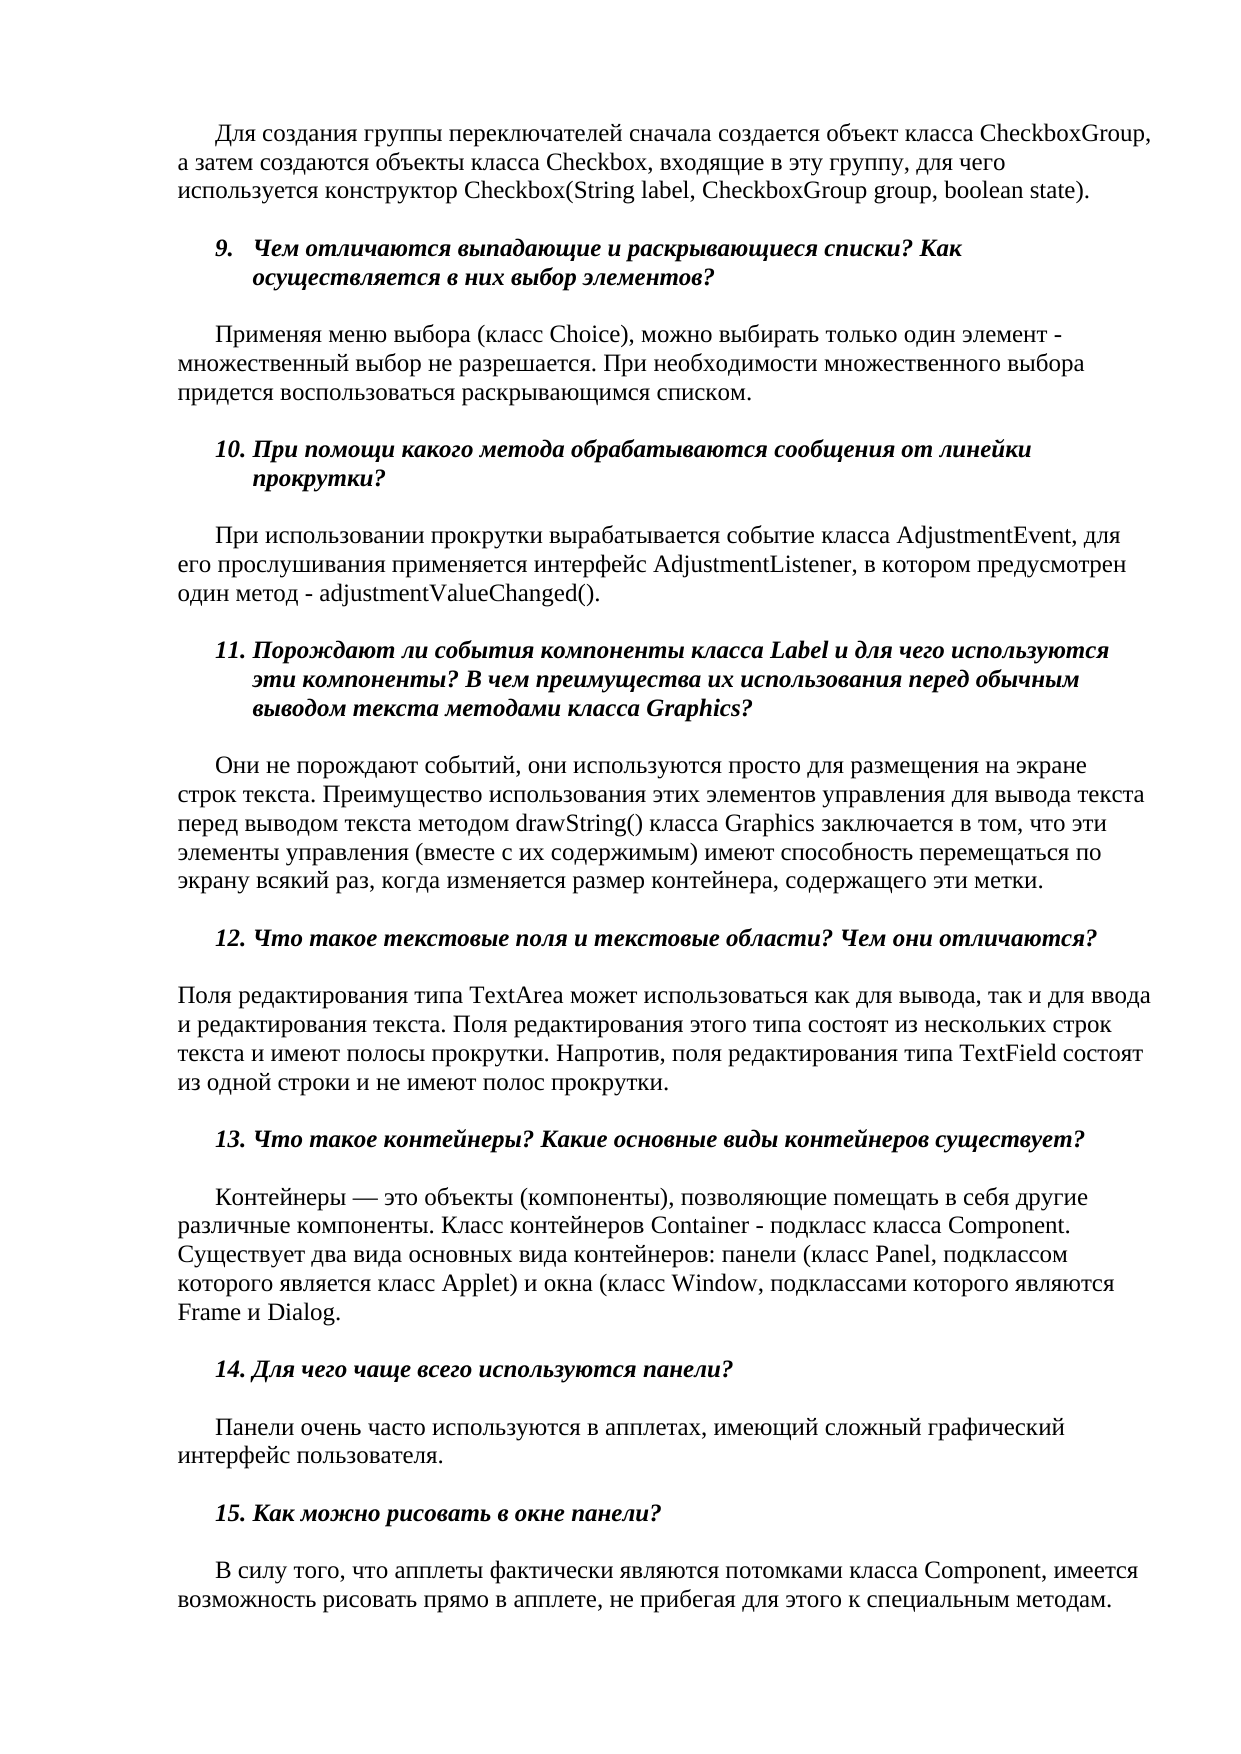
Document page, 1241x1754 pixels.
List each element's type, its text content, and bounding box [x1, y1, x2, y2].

text Панели очень часто используются в апплетах, имеющий сложный графический интерфейс пользователя. [177, 1412, 1152, 1469]
list Для чего чаще всего используются панели? [215, 1354, 1152, 1383]
text Они не порождают событий, они используются просто для размещения на экране строк текста. Преимущество использования этих элементов управления для вывода текста перед выводом текста методом drawString() класса Graphics заключается в том, что эти элементы управления (вместе с их содержимым) имеют способность перемещаться по экрану всякий раз, когда изменяется размер контейнера, содержащего эти метки. [177, 751, 1152, 894]
list При помощи какого метода обрабатываются сообщения от линейки прокрутки? [215, 434, 1152, 492]
list Как можно рисовать в окне панели? [215, 1498, 1152, 1527]
text Применяя меню выбора (класс Choice), можно выбирать только один элемент - множественный выбор не разрешается. При необходимости множественного выбора придется воспользоваться раскрывающимся списком. [177, 319, 1152, 406]
list Что такое контейнеры? Какие основные виды контейнеров существует? [215, 1124, 1152, 1153]
text Контейнеры — это объекты (компоненты), позволяющие помещать в себя другие различные компоненты. Класс контейнеров Сontainer - подкласс класса Component. Существует два вида основных вида контейнеров: панели (класс Panel, подклассом которого является класс Applet) и окна (класс Window, подклассами которого являются Frame и Dialog. [177, 1182, 1152, 1326]
text Поля редактирования типа TextArea может использоваться как для вывода, так и для ввода и редактирования текста. Поля редактирования этого типа состоят из нескольких строк текста и имеют полосы прокрутки. Напротив, поля редактирования типа TextField состоят из одной строки и не имеют полос прокрутки. [177, 981, 1152, 1096]
list Что такое текстовые поля и текстовые области? Чем они отличаются? [215, 923, 1152, 952]
list Порождают ли события компоненты класса Label и для чего используются эти компоненты? В чем преимущества их использования перед обычным выводом текста методами класса Graphics? [215, 636, 1152, 722]
text Для создания группы переключателей сначала создается объект класса CheckboxGroup, а затем создаются объекты класса Checkboх, входящие в эту группу, для чего используется конструктор Checkbox(String label, CheckboxGroup group, boolean state). [177, 118, 1152, 204]
text При использовании прокрутки вырабатывается событие класса AdjustmentEvent, для его прослушивания применяется интерфейс AdjustmentListener, в котором предусмотрен один метод - adjustmentValueChanged(). [177, 521, 1152, 607]
text В силу того, что апплеты фактически являются потомками класса Component, имеется возможность рисовать прямо в апплете, не прибегая для этого к специальным методам. [177, 1556, 1152, 1613]
list Чем отличаются выпадающие и раскрывающиеся списки? Как осуществляется в них выбор элементов? [215, 233, 1152, 291]
